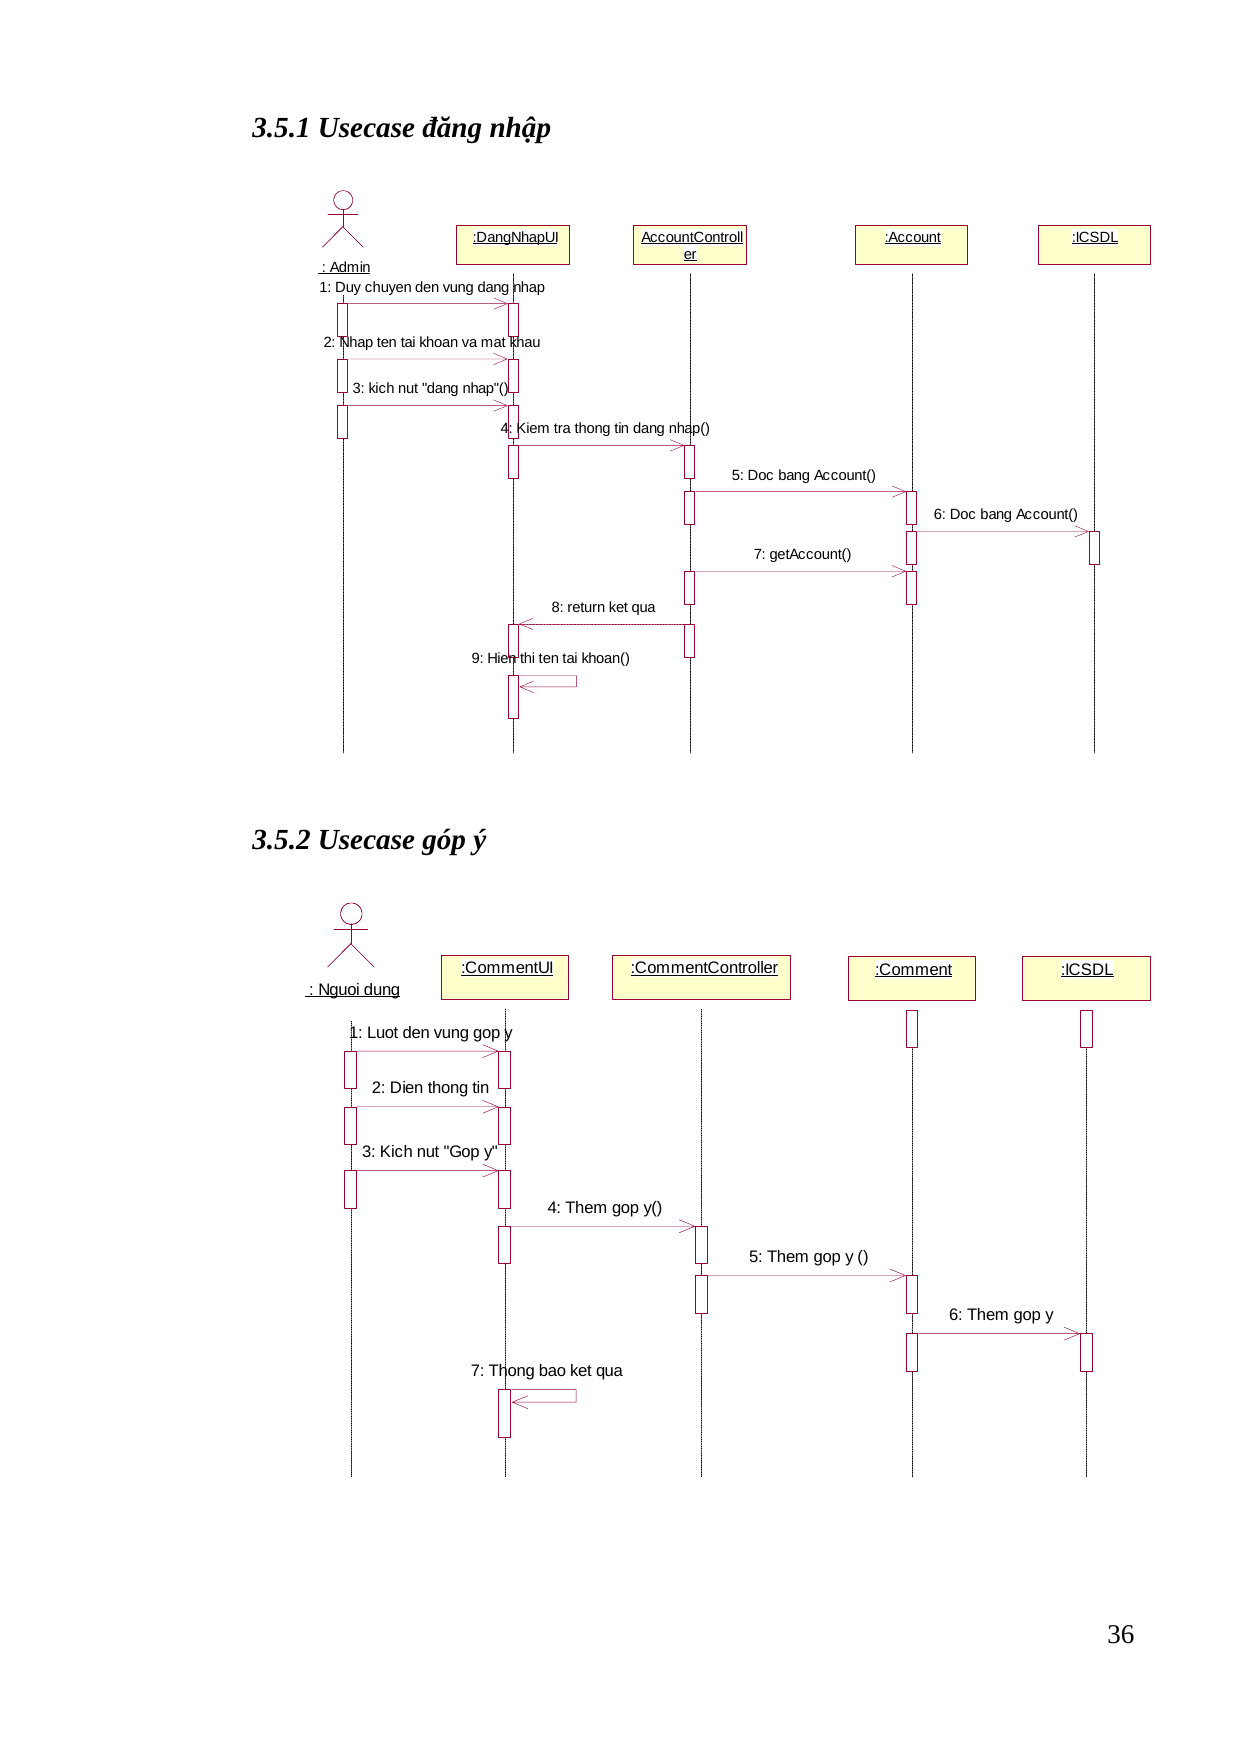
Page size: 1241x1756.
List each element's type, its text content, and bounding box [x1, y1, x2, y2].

subtitle 3.5.2 Usecase góp ý [177, 822, 1134, 855]
subtitle 3.5.1 Usecase đăng nhập [177, 110, 1134, 144]
